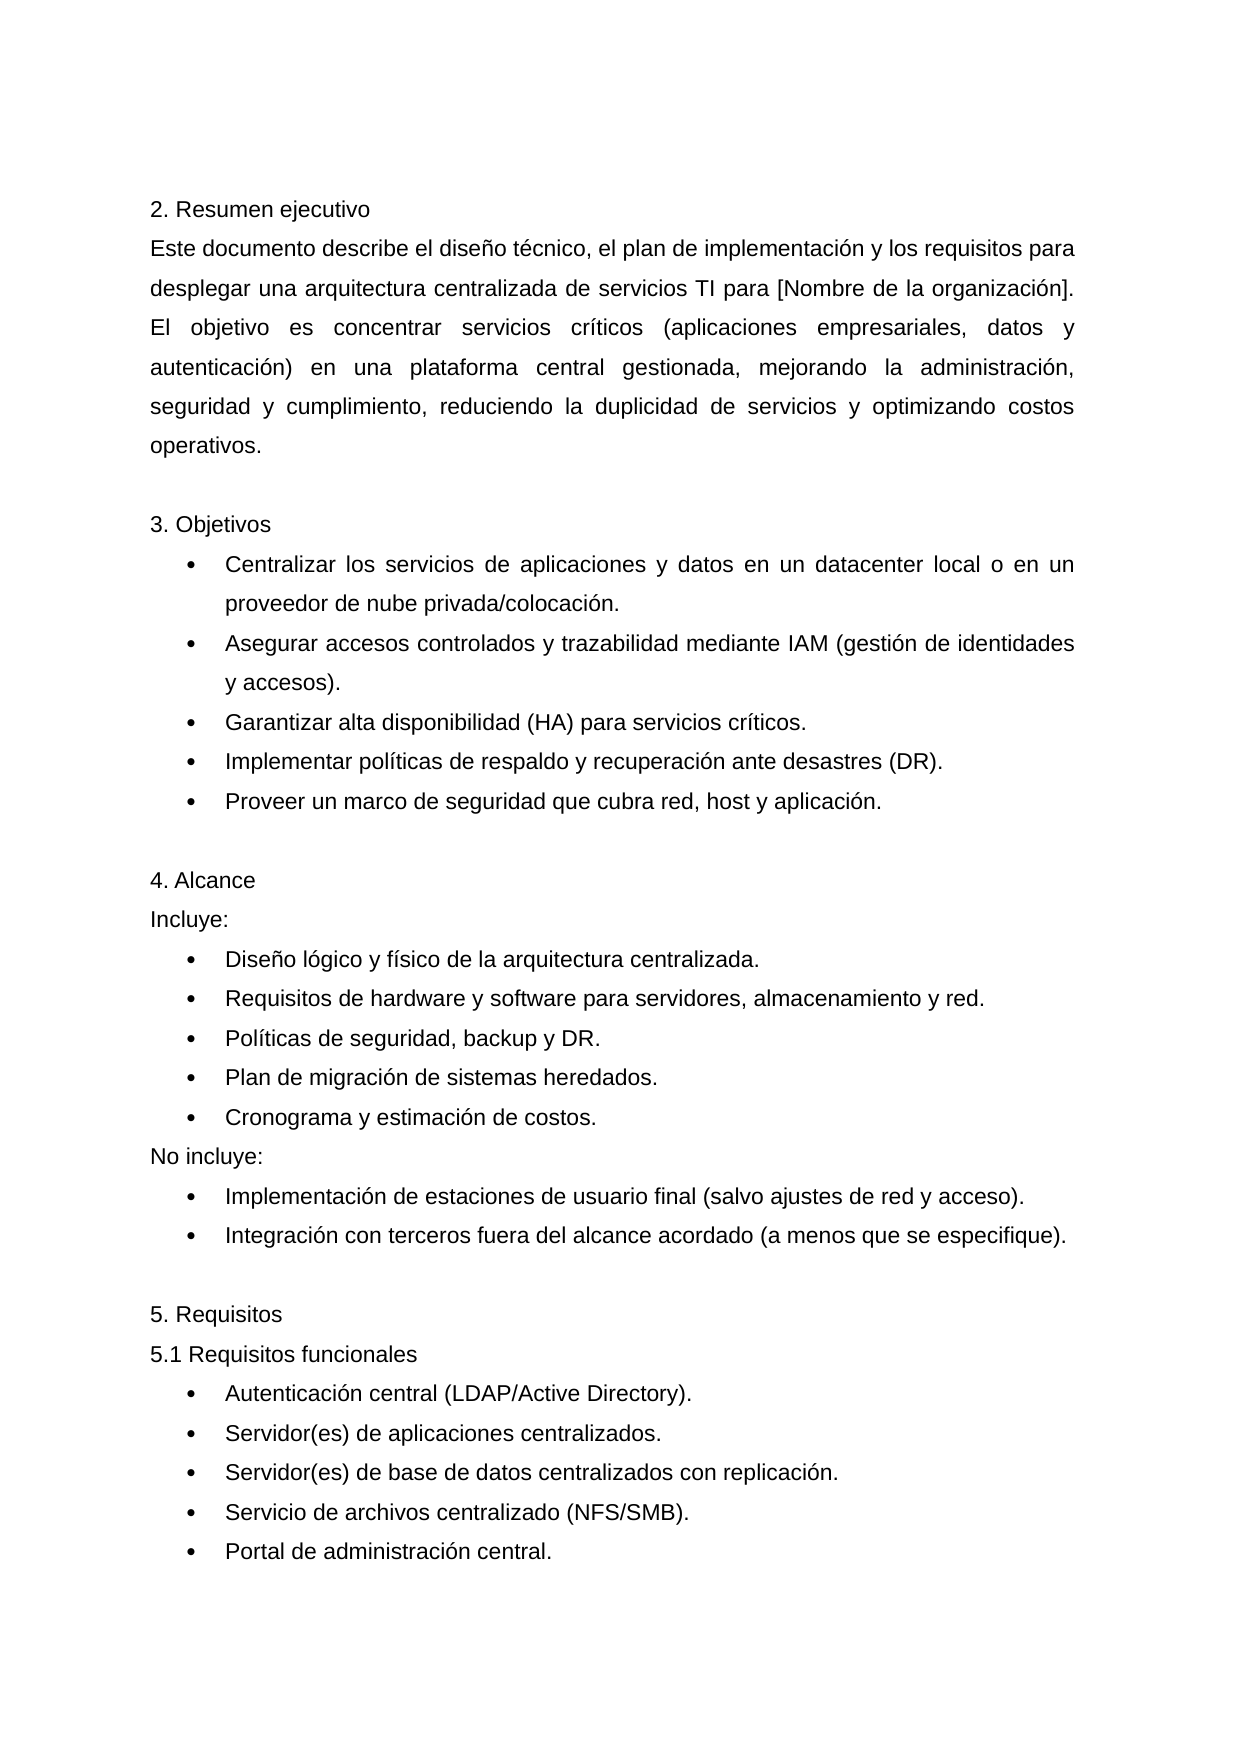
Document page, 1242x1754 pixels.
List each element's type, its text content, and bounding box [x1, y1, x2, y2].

list Servidor(es) de aplicaciones centralizados. [187, 1419, 1075, 1446]
list Servidor(es) de base de datos centralizados con replicación. [187, 1459, 1075, 1485]
list Implementar políticas de respaldo y recuperación ante desastres (DR). [187, 748, 1075, 775]
list Servicio de archivos centralizado (NFS/SMB). [187, 1498, 1075, 1525]
list Garantizar alta disponibilidad (HA) para servicios críticos. [187, 709, 1075, 735]
text No incluye: [150, 1143, 1075, 1169]
text Este documento describe el diseño técnico, el plan de implementación y los requisitos para desplegar una arquitectura centralizada de servicios TI para [Nombre de la organización]. El objetivo es concentrar servicios críticos (aplicaciones empresariales, datos y autenticación) en una plataforma central gestionada, mejorando la administración, seguridad y cumplimiento, reduciendo la duplicidad de servicios y optimizando costos operativos. [150, 235, 1075, 459]
list Centralizar los servicios de aplicaciones y datos en un datacenter local o en un proveedor de nube privada/colocación. [187, 551, 1075, 617]
list Portal de administración central. [187, 1538, 1075, 1564]
list Cronograma y estimación de costos. [187, 1104, 1075, 1130]
text 3. Objetivos [150, 511, 1075, 538]
list Autenticación central (LDAP/Active Directory). [187, 1380, 1075, 1406]
list Asegurar accesos controlados y trazabilidad mediante IAM (gestión de identidades y accesos). [187, 630, 1075, 696]
text Incluye: [150, 906, 1075, 933]
list Integración con terceros fuera del alcance acordado (a menos que se especifique). [187, 1222, 1075, 1248]
list Requisitos de hardware y software para servidores, almacenamiento y red. [187, 985, 1075, 1012]
text 5. Requisitos [150, 1301, 1075, 1327]
text 4. Alcance [150, 867, 1075, 893]
list Implementación de estaciones de usuario final (salvo ajustes de red y acceso). [187, 1183, 1075, 1209]
list Políticas de seguridad, backup y DR. [187, 1025, 1075, 1051]
text 2. Resumen ejecutivo [150, 196, 1075, 222]
list Proveer un marco de seguridad que cubra red, host y aplicación. [187, 788, 1075, 814]
text 5.1 Requisitos funcionales [150, 1341, 1075, 1367]
list Diseño lógico y físico de la arquitectura centralizada. [187, 946, 1075, 972]
list Plan de migración de sistemas heredados. [187, 1064, 1075, 1091]
